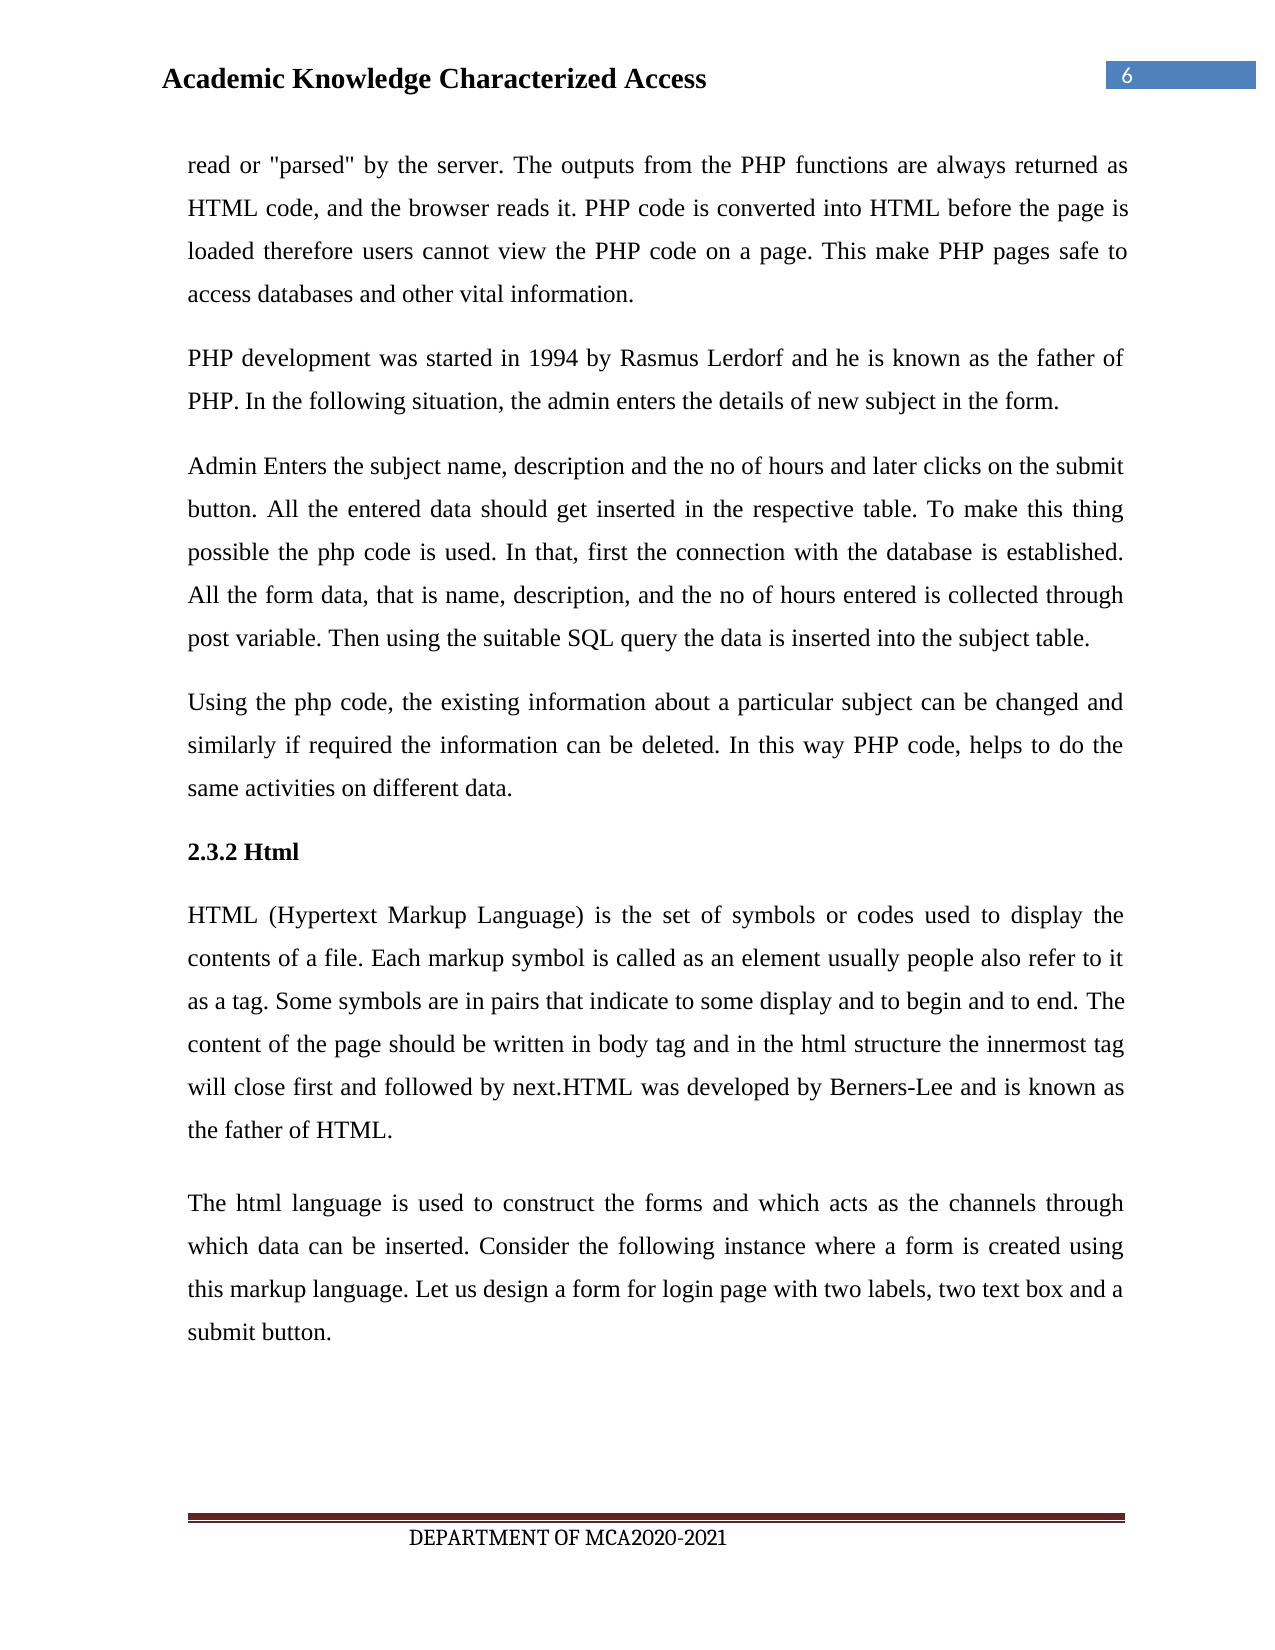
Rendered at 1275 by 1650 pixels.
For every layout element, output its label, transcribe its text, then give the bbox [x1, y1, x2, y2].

text HTML (Hypertext Markup Language) is the set of symbols or codes used to display the contents of a file. Each markup symbol is called as an element usually people also refer to it as a tag. Some symbols are in pairs that indicate to some display and to begin and to end. The content of the page should be written in body tag and in the html structure the innermost tag will close first and followed by next.HTML was developed by Berners-Lee and is known as the father of HTML. [187, 900, 1125, 1144]
text Admin Enters the subject name, description and the no of hours and later clicks on the submit button. All the entered data should get inserted in the respective table. To make this thing possible the php code is used. In that, first the connection with the database is established. All the form data, that is name, description, and the no of hours entered is collected through post variable. Then using the suitable SQL query the data is inserted into the subject table. [187, 451, 1125, 652]
text 2.3.2 Html [187, 837, 1130, 866]
text Using the php code, the existing information about a particular subject can be changed and similarly if required the information can be deleted. In this way PHP code, helps to do the same activities on different data. [187, 687, 1125, 802]
text PHP development was started in 1994 by Rasmus Lerdorf and he is known as the father of PHP. In the following situation, the admin enters the details of new subject in the form. [187, 343, 1125, 416]
text The html language is used to construct the forms and which acts as the channels through which data can be inserted. Consider the following instance where a form is created using this markup language. Let us design a form for login page with two labels, two text box and a submit button. [187, 1188, 1125, 1346]
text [187, 150, 1130, 308]
